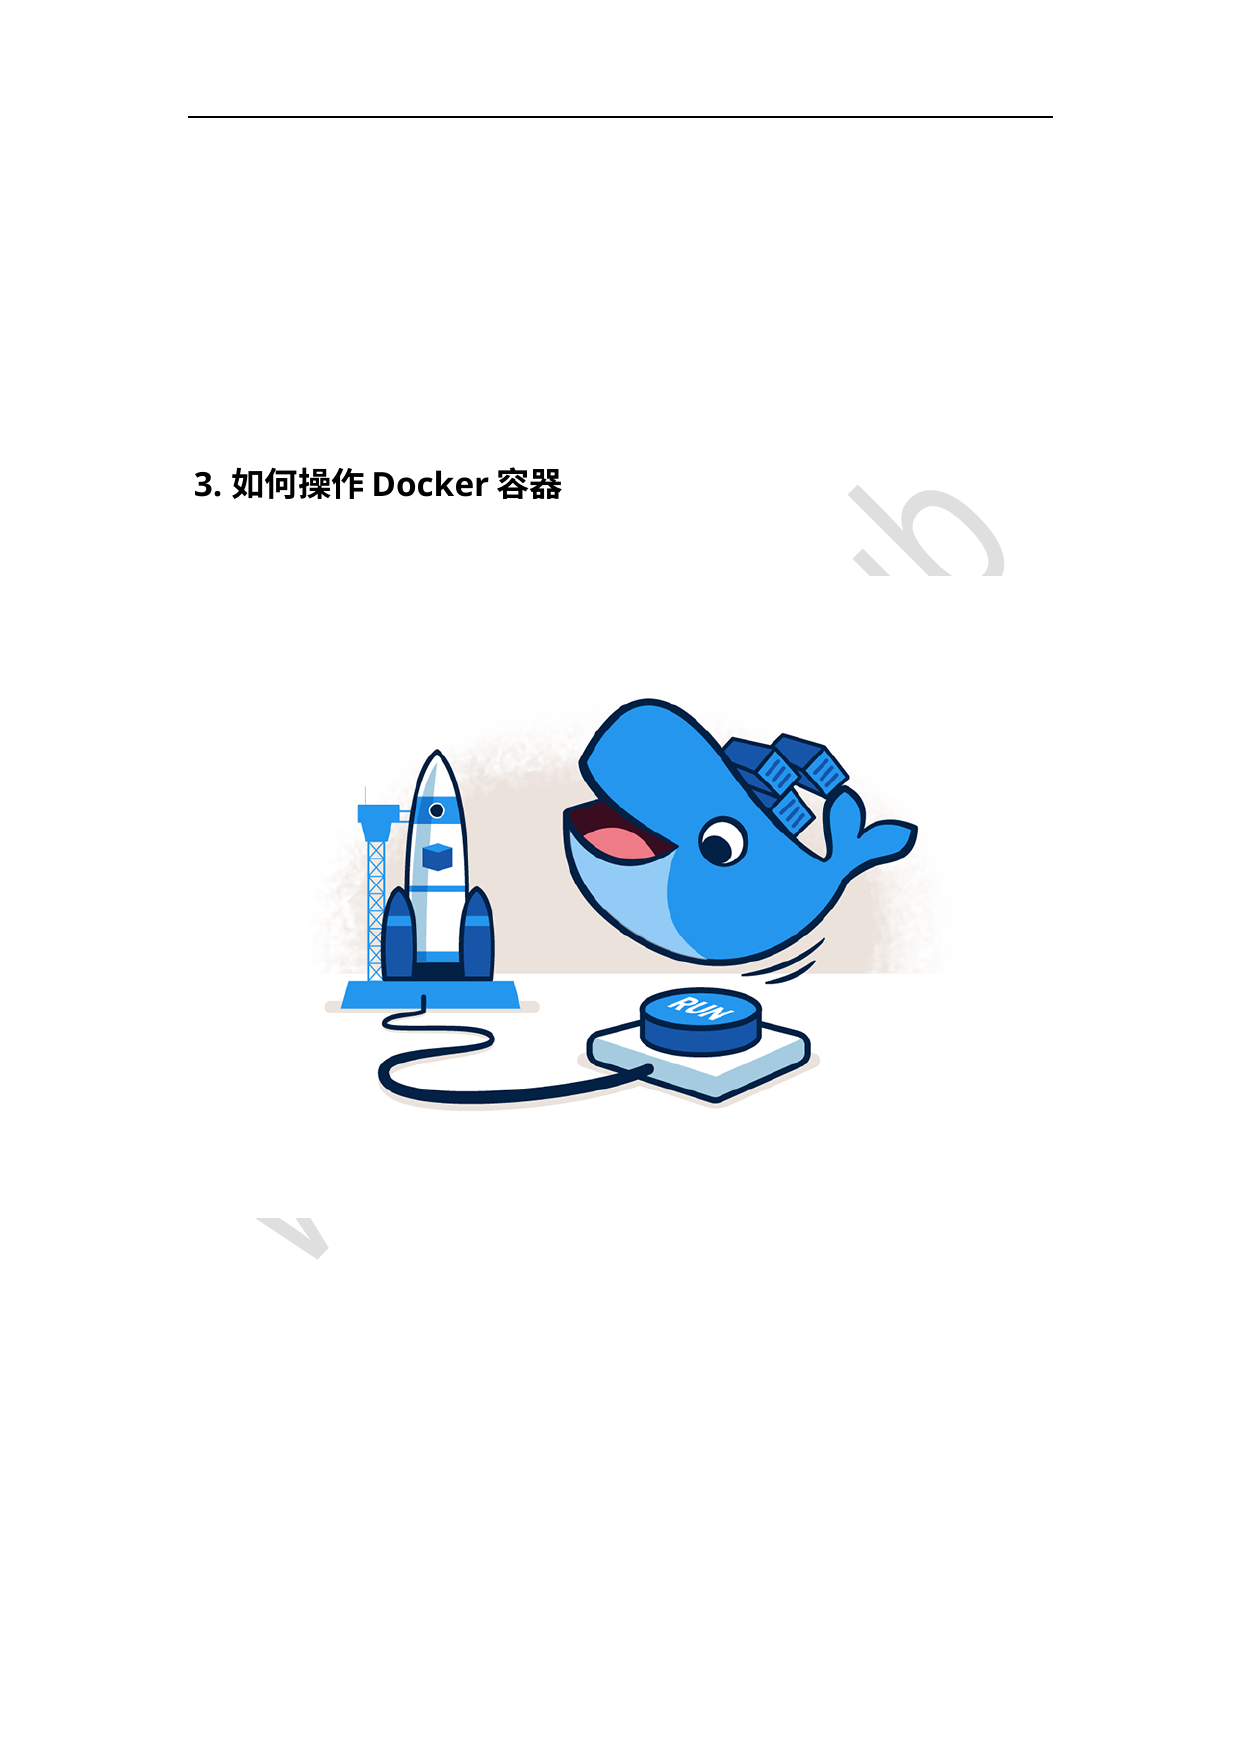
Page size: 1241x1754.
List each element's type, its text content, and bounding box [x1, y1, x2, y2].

picture [187, 576, 1053, 1218]
subtitle 如何操作Docker容器 [194, 449, 1053, 514]
